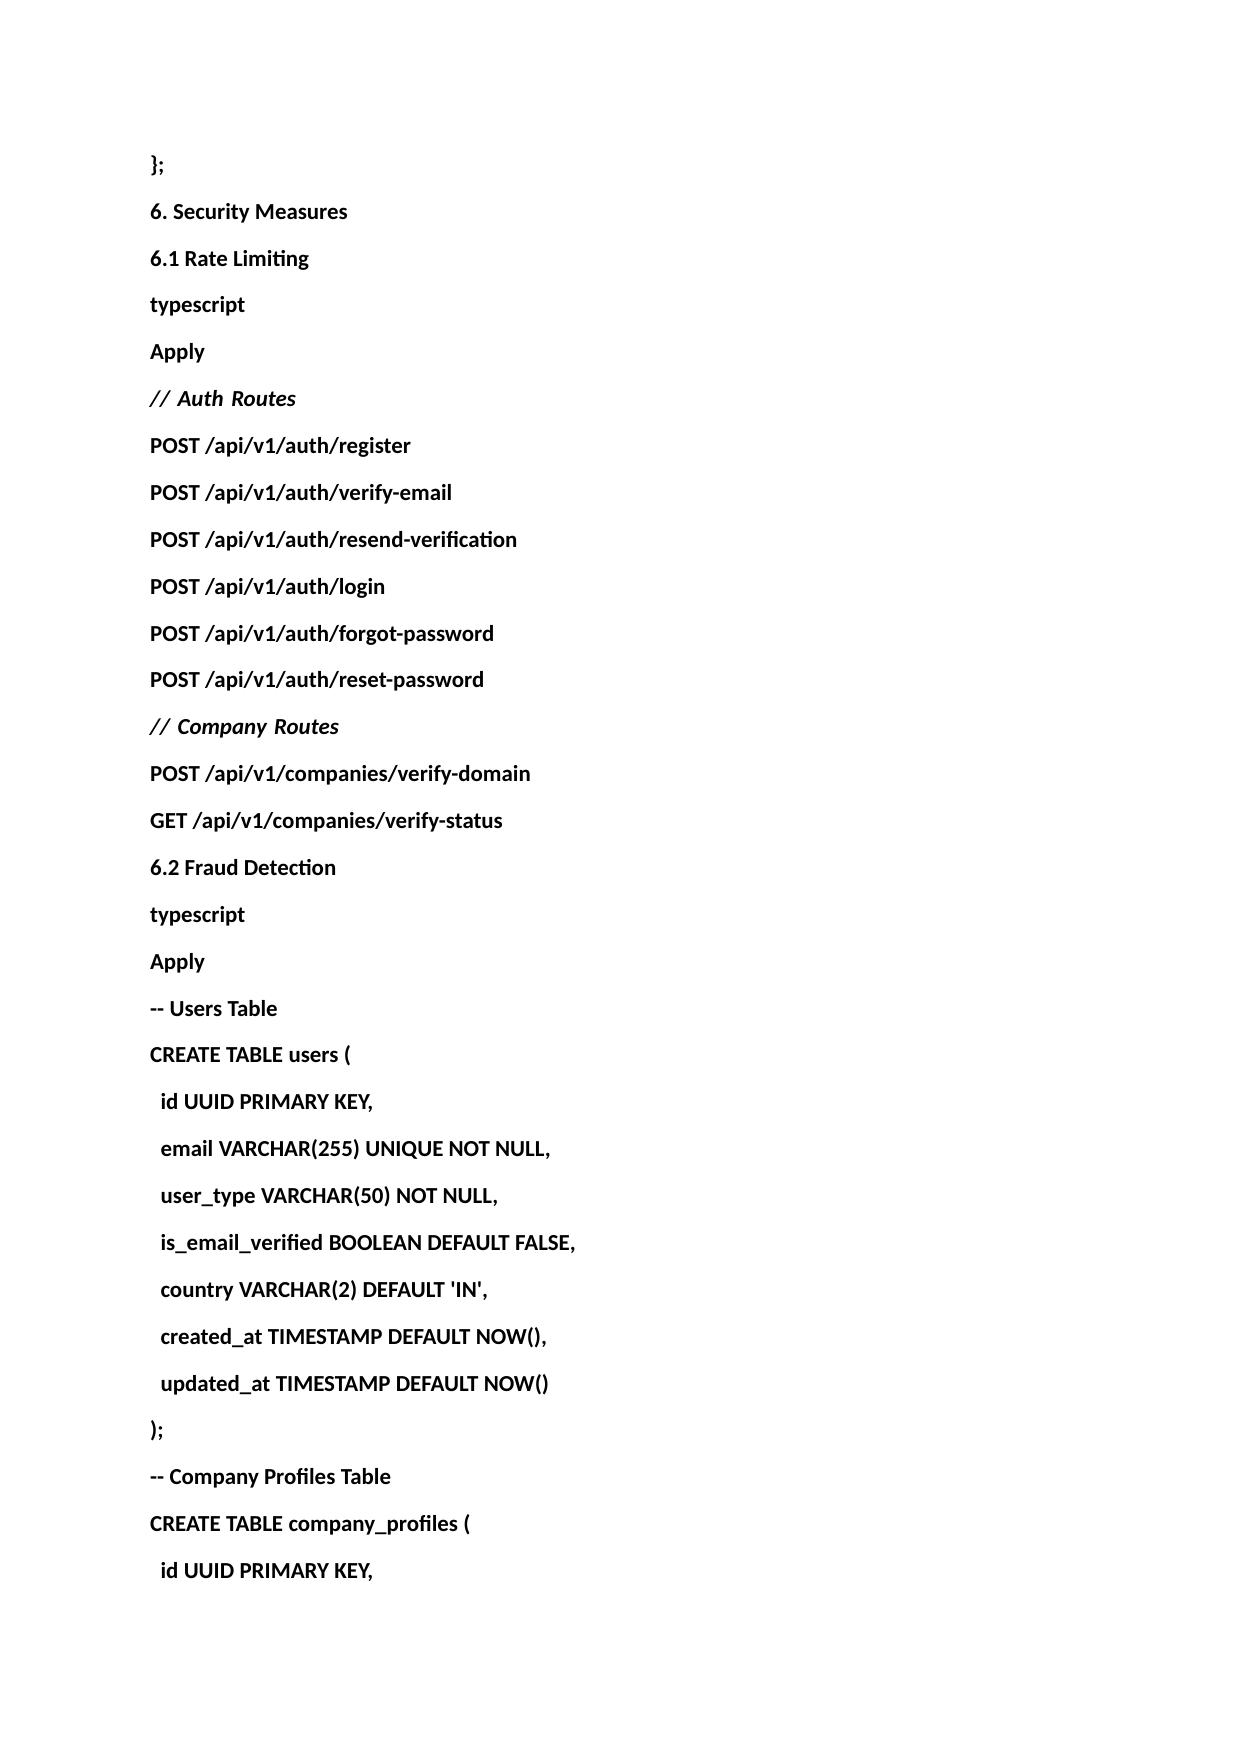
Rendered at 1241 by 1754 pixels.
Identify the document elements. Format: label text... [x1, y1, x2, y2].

text Apply [150, 337, 1090, 366]
text POST /api/v1/companies/verify-domain [150, 759, 1090, 787]
text POST /api/v1/auth/reset-password [150, 666, 1090, 694]
text country VARCHAR(2) DEFAULT 'IN', [150, 1275, 1090, 1303]
text email VARCHAR(255) UNIQUE NOT NULL, [150, 1134, 1090, 1162]
text GET /api/v1/companies/verify-status [150, 806, 1090, 834]
text POST /api/v1/auth/register [150, 431, 1090, 459]
text typescript [150, 291, 1090, 319]
text POST /api/v1/auth/forgot-password [150, 619, 1090, 647]
text // Auth Routes [150, 384, 1090, 412]
text Apply [150, 947, 1090, 975]
text CREATE TABLE company_profiles ( [150, 1509, 1090, 1537]
text -- Users Table [150, 994, 1090, 1022]
text }; [150, 150, 1090, 178]
text CREATE TABLE users ( [150, 1041, 1090, 1069]
text is_email_verified BOOLEAN DEFAULT FALSE, [150, 1228, 1090, 1256]
text // Company Routes [150, 712, 1090, 741]
text 6.2 Fraud Detection [150, 853, 1090, 881]
text 6. Security Measures [150, 197, 1090, 225]
text typescript [150, 900, 1090, 928]
text 6.1 Rate Limiting [150, 244, 1090, 272]
text POST /api/v1/auth/resend-verification [150, 525, 1090, 553]
text id UUID PRIMARY KEY, [150, 1087, 1090, 1116]
text POST /api/v1/auth/login [150, 572, 1090, 600]
text created_at TIMESTAMP DEFAULT NOW(), [150, 1322, 1090, 1350]
text POST /api/v1/auth/verify-email [150, 478, 1090, 506]
text updated_at TIMESTAMP DEFAULT NOW() [150, 1369, 1090, 1397]
text -- Company Profiles Table [150, 1462, 1090, 1491]
text user_type VARCHAR(50) NOT NULL, [150, 1181, 1090, 1209]
text id UUID PRIMARY KEY, [150, 1556, 1090, 1584]
text ); [150, 1416, 1090, 1444]
